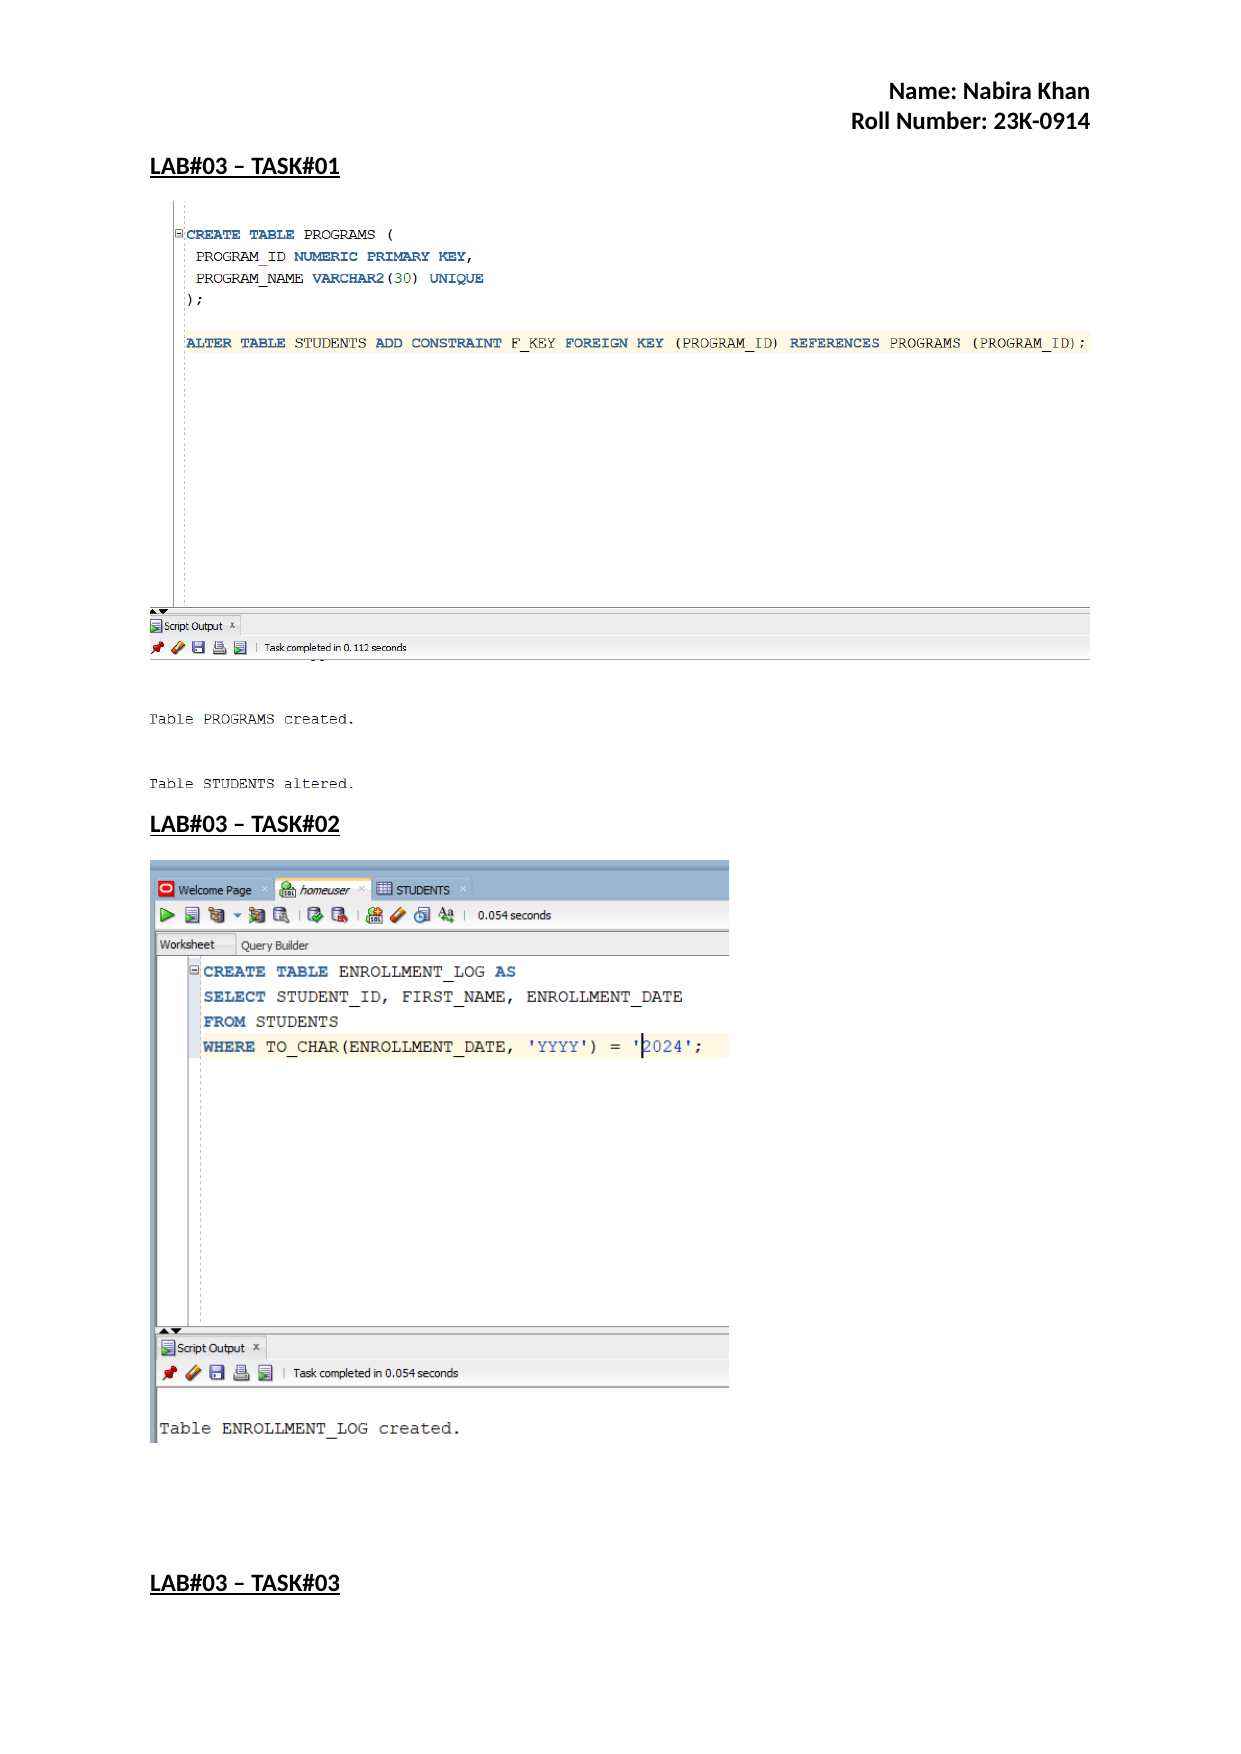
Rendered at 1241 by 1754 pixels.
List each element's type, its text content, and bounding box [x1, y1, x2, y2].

picture [150, 201, 1091, 788]
text LAB#03 – TASK#01 [150, 150, 1090, 181]
text LAB#03 – TASK#03 [150, 1567, 1090, 1597]
picture [150, 860, 730, 1443]
text LAB#03 – TASK#02 [150, 808, 1090, 839]
